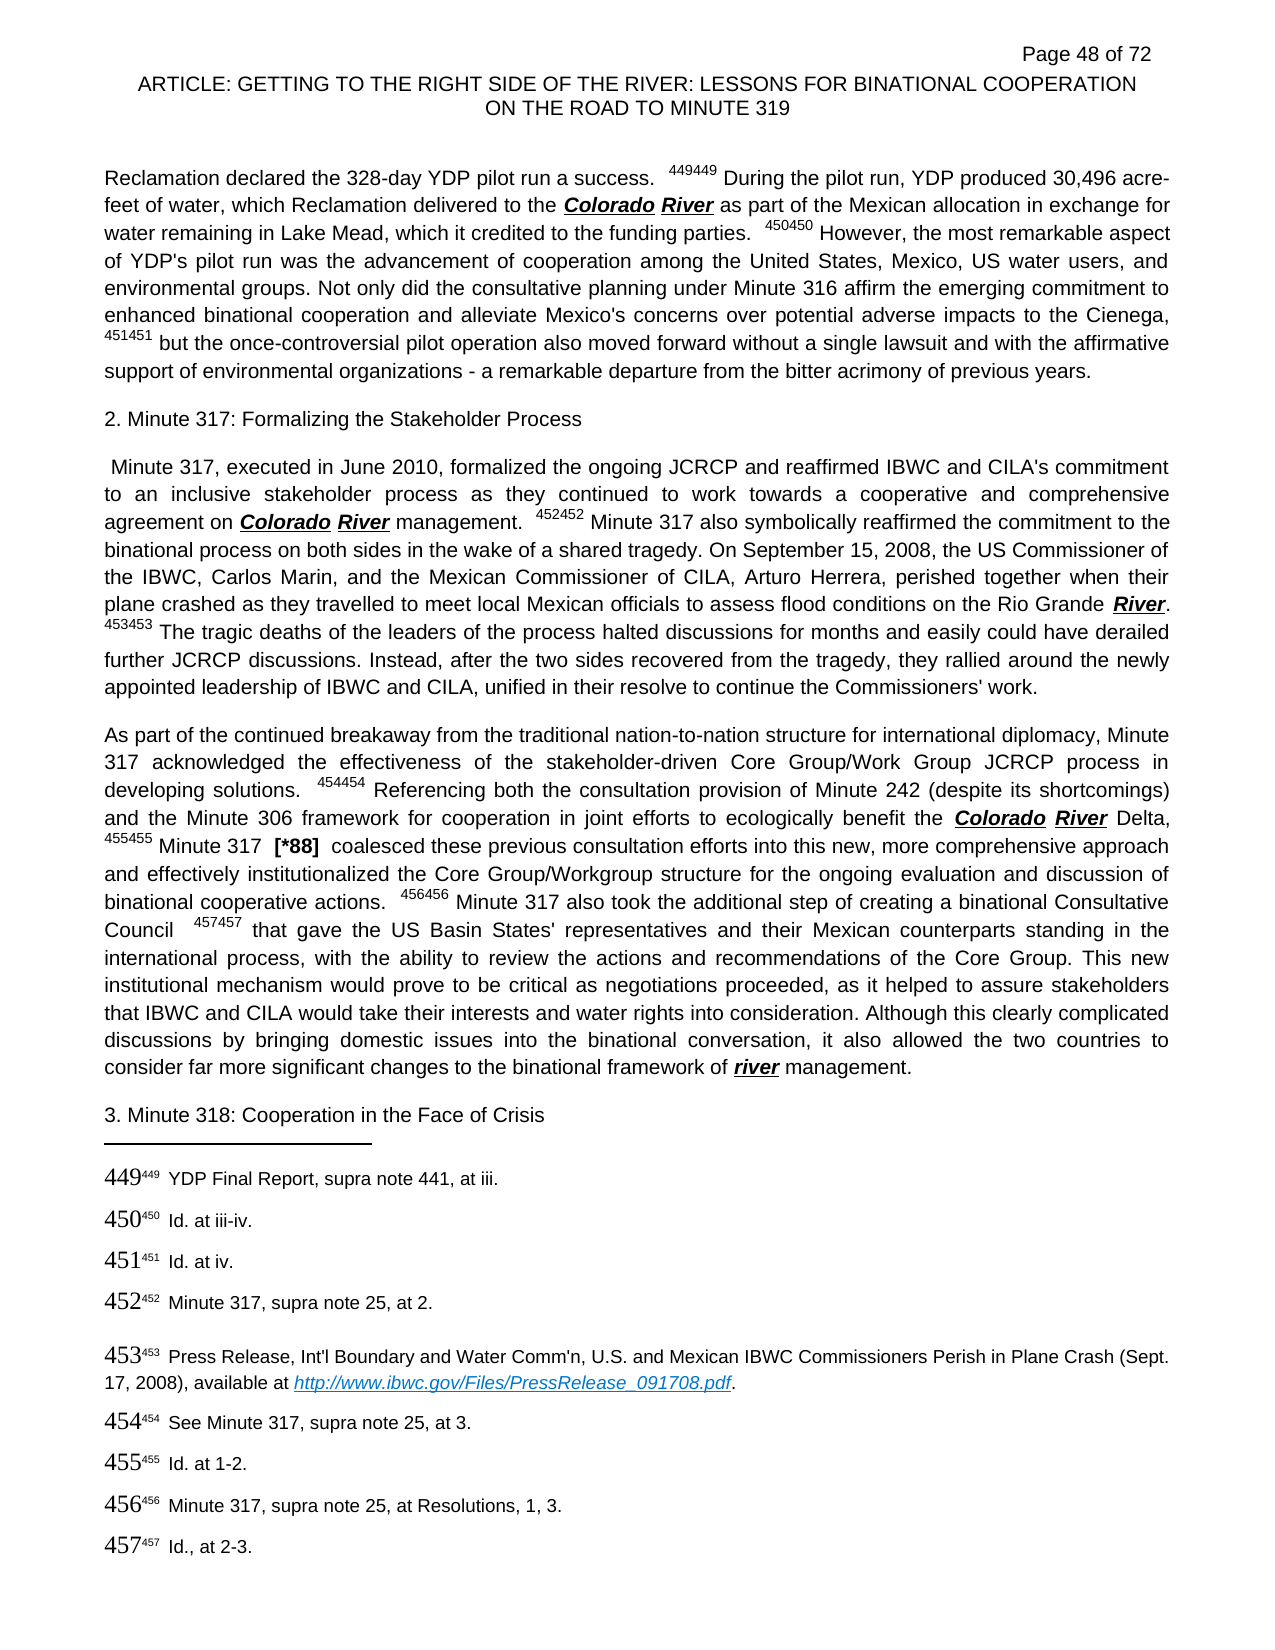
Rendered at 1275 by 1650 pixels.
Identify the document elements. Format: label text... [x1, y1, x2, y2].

text As part of the continued breakaway from the traditional nation-to-nation structure for international diplomacy, Minute 317 acknowledged the effectiveness of the stakeholder-driven Core Group/Work Group JCRCP process in developing solutions. 454 Referencing both the consultation provision of Minute 242 (despite its shortcomings) and the Minute 306 framework for cooperation in joint efforts to ecologically benefit the Colorado River Delta, 455 Minute 317 [*88] coalesced these previous consultation efforts into this new, more comprehensive approach and effectively institutionalized the Core Group/Workgroup structure for the ongoing evaluation and discussion of binational cooperative actions. 456 Minute 317 also took the additional step of creating a binational Consultative Council 457 that gave the US Basin States' representatives and their Mexican counterparts standing in the international process, with the ability to review the actions and recommendations of the Core Group. This new institutional mechanism would prove to be critical as negotiations proceeded, as it helped to assure stakeholders that IBWC and CILA would take their interests and water rights into consideration. Although this clearly complicated discussions by bringing domestic issues into the binational conversation, it also allowed the two countries to consider far more significant changes to the binational framework of river management. [104, 720, 1171, 1078]
text Minute 317, executed in June 2010, formalized the ongoing JCRCP and reaffirmed IBWC and CILA's commitment to an inclusive stakeholder process as they continued to work towards a cooperative and comprehensive agreement on Colorado River management. 452 Minute 317 also symbolically reaffirmed the commitment to the binational process on both sides in the wake of a shared tragedy. On September 15, 2008, the US Commissioner of the IBWC, Carlos Marin, and the Mexican Commissioner of CILA, Arturo Herrera, perished together when their plane crashed as they travelled to meet local Mexican officials to assess flood conditions on the Rio Grande River. 453 The tragic deaths of the leaders of the process halted discussions for months and easily could have derailed further JCRCP discussions. Instead, after the two sides recovered from the tragedy, they rallied around the newly appointed leadership of IBWC and CILA, unified in their resolve to continue the Commissioners' work. [104, 452, 1171, 699]
text 2. Minute 317: Formalizing the Stakeholder Process [104, 404, 1171, 431]
text Reclamation declared the 328-day YDP pilot run a success. 449 During the pilot run, YDP produced 30,496 acre-feet of water, which Reclamation delivered to the Colorado River as part of the Mexican allocation in exchange for water remaining in Lake Mead, which it credited to the funding parties. 450 However, the most remarkable aspect of YDP's pilot run was the advancement of cooperation among the United States, Mexico, US water users, and environmental groups. Not only did the consultative planning under Minute 316 affirm the emerging commitment to enhanced binational cooperation and alleviate Mexico's concerns over potential adverse impacts to the Cienega, 451 but the once-controversial pilot operation also moved forward without a single lawsuit and with the affirmative support of environmental organizations - a remarkable departure from the bitter acrimony of previous years. [104, 161, 1171, 383]
text 3. Minute 318: Cooperation in the Face of Crisis [104, 1099, 1171, 1126]
